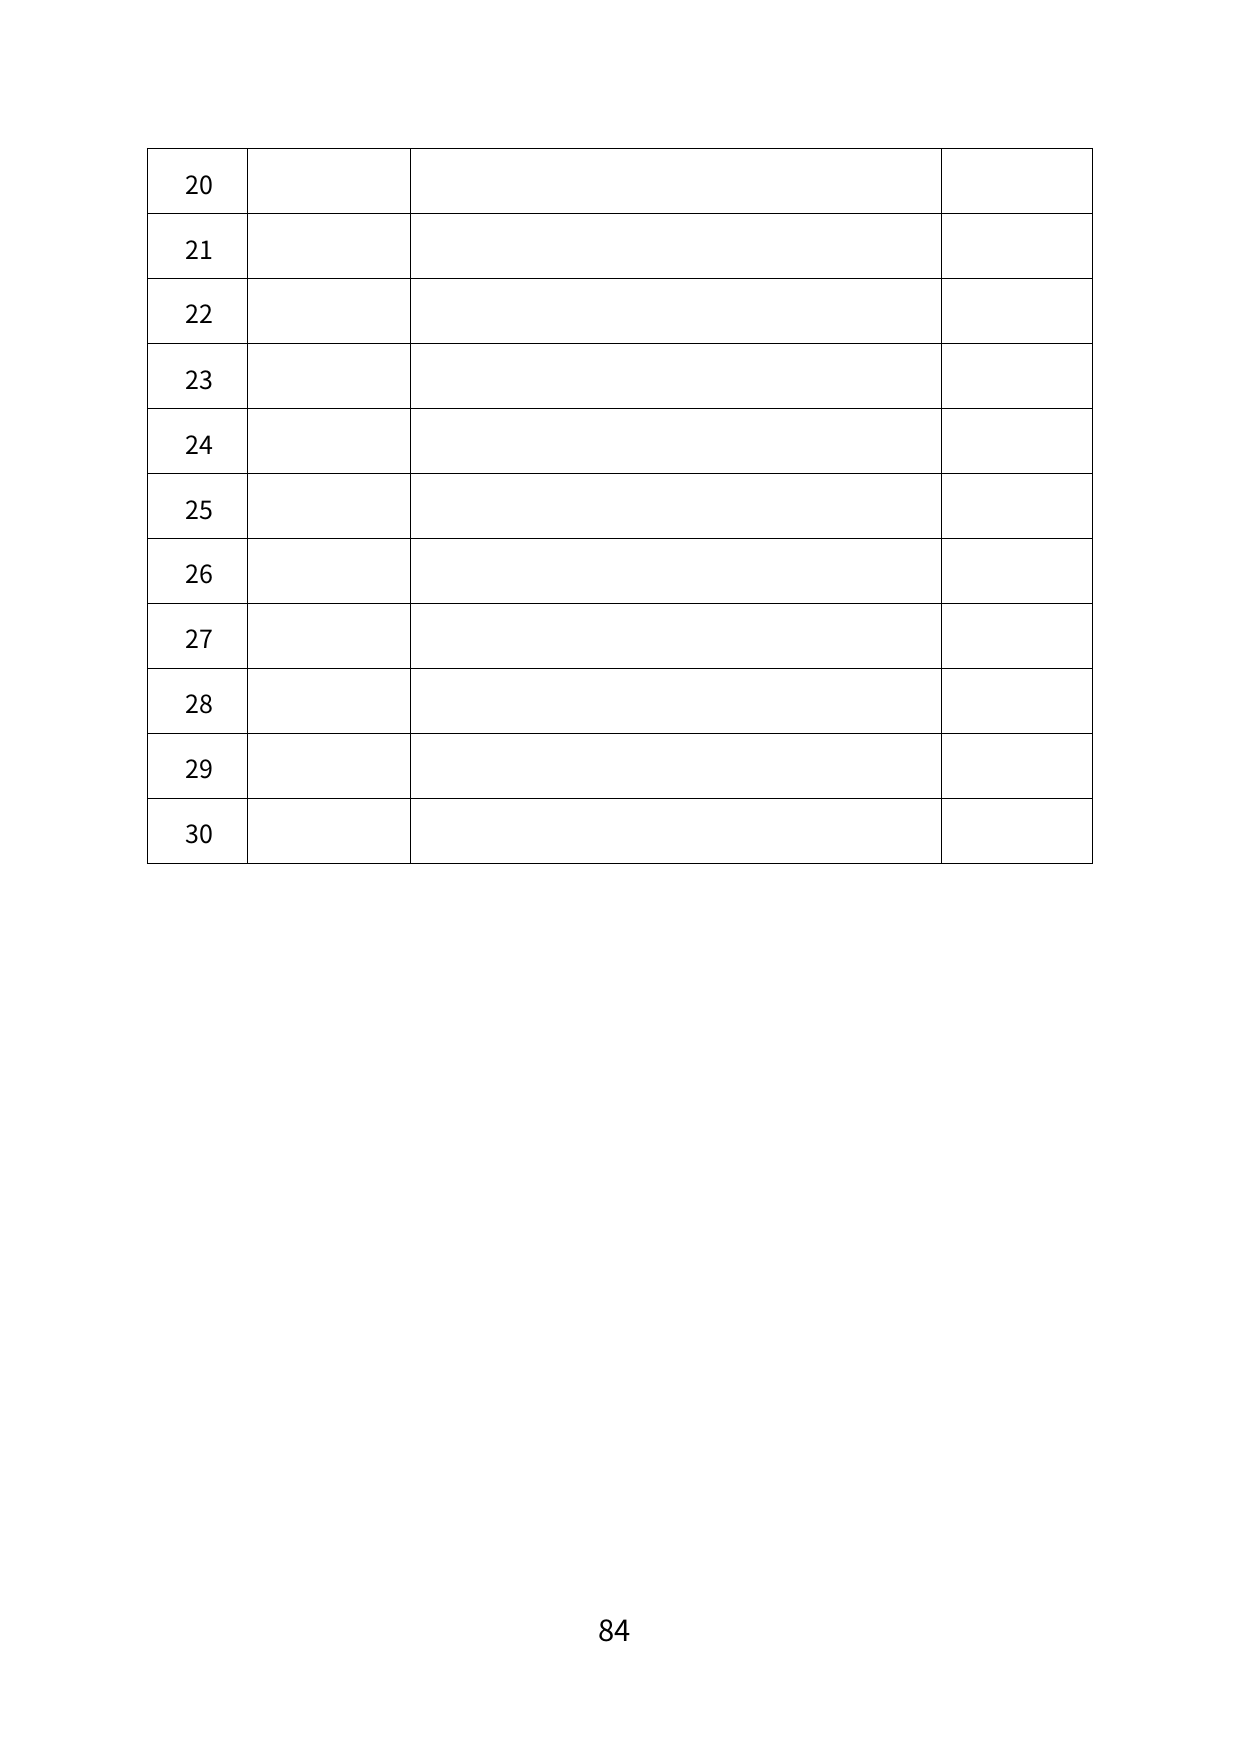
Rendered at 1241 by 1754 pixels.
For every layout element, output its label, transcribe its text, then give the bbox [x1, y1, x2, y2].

table_cell 25 [148, 474, 247, 538]
table_cell 24 [148, 409, 247, 473]
table_cell [248, 734, 410, 798]
table_cell [248, 344, 410, 408]
table_header [411, 149, 941, 213]
table_cell [248, 214, 410, 278]
table_cell [411, 539, 941, 603]
table_cell [248, 539, 410, 603]
table_cell [942, 604, 1092, 668]
table_cell [411, 734, 941, 798]
table_cell [248, 279, 410, 343]
table_cell 21 [148, 214, 247, 278]
table_cell [248, 799, 410, 863]
table_cell [942, 279, 1092, 343]
table_cell 27 [148, 604, 247, 668]
table_header 20 [148, 149, 247, 213]
table_cell [411, 409, 941, 473]
table_cell [411, 604, 941, 668]
table_cell 22 [148, 279, 247, 343]
table_cell 28 [148, 669, 247, 732]
table_cell 29 [148, 734, 247, 798]
table_cell [248, 474, 410, 538]
table_cell [411, 279, 941, 343]
table_cell [942, 734, 1092, 798]
table_cell [411, 799, 941, 863]
table_cell [942, 214, 1092, 278]
table_cell [411, 474, 941, 538]
table_cell [942, 409, 1092, 473]
table_header [942, 149, 1092, 213]
table_cell [942, 539, 1092, 603]
table_cell [411, 344, 941, 408]
table_cell [942, 799, 1092, 863]
table_cell [248, 409, 410, 473]
table_cell 30 [148, 799, 247, 863]
table_cell [248, 669, 410, 732]
table_cell [411, 214, 941, 278]
table_cell [411, 669, 941, 732]
table_header [248, 149, 410, 213]
table_cell [942, 474, 1092, 538]
table_cell 23 [148, 344, 247, 408]
table_cell 26 [148, 539, 247, 603]
table_cell [248, 604, 410, 668]
table_cell [942, 669, 1092, 732]
table_cell [942, 344, 1092, 408]
